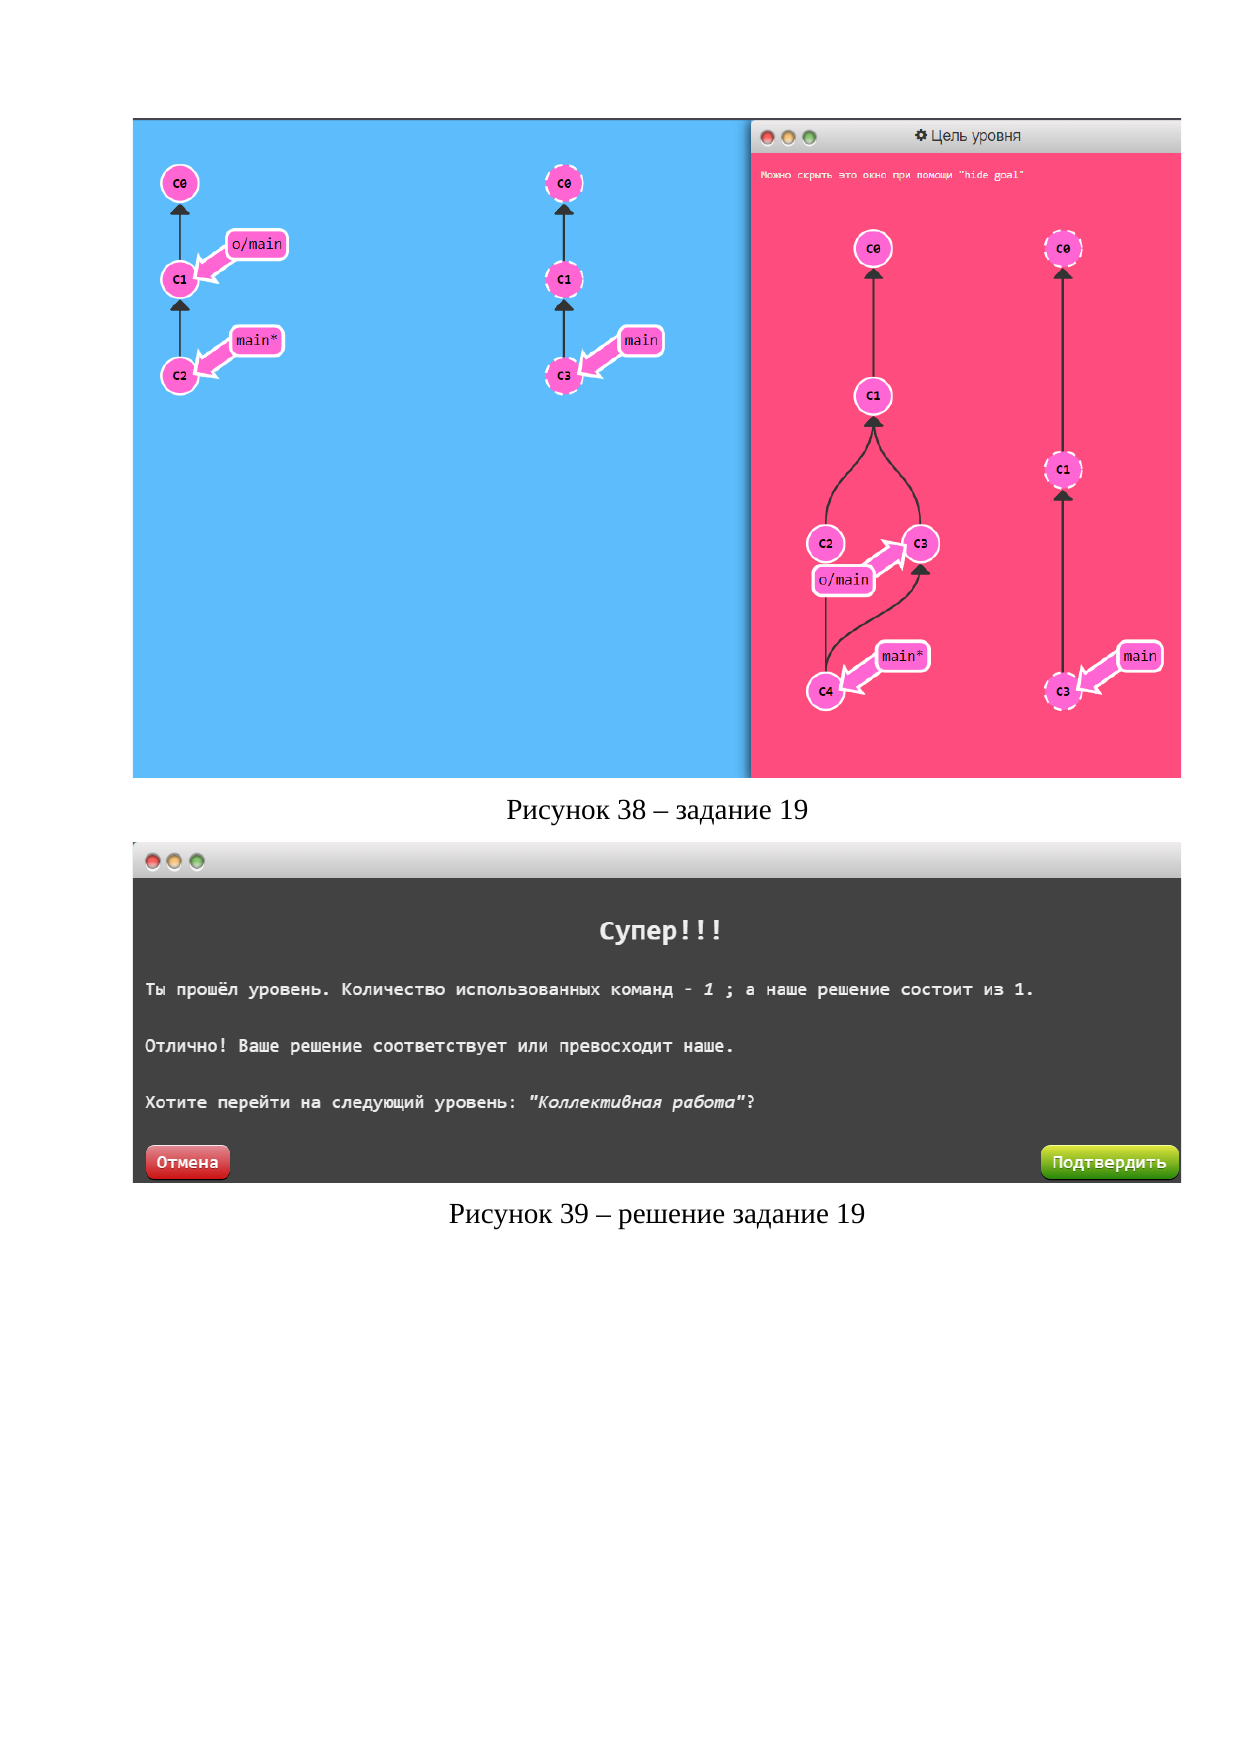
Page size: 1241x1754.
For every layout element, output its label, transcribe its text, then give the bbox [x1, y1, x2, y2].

text Рисунок 39 – решение задание 19 [133, 1196, 1181, 1230]
text Рисунок 38 – задание 19 [133, 792, 1181, 825]
picture [132, 118, 1182, 778]
picture [132, 842, 1182, 1183]
